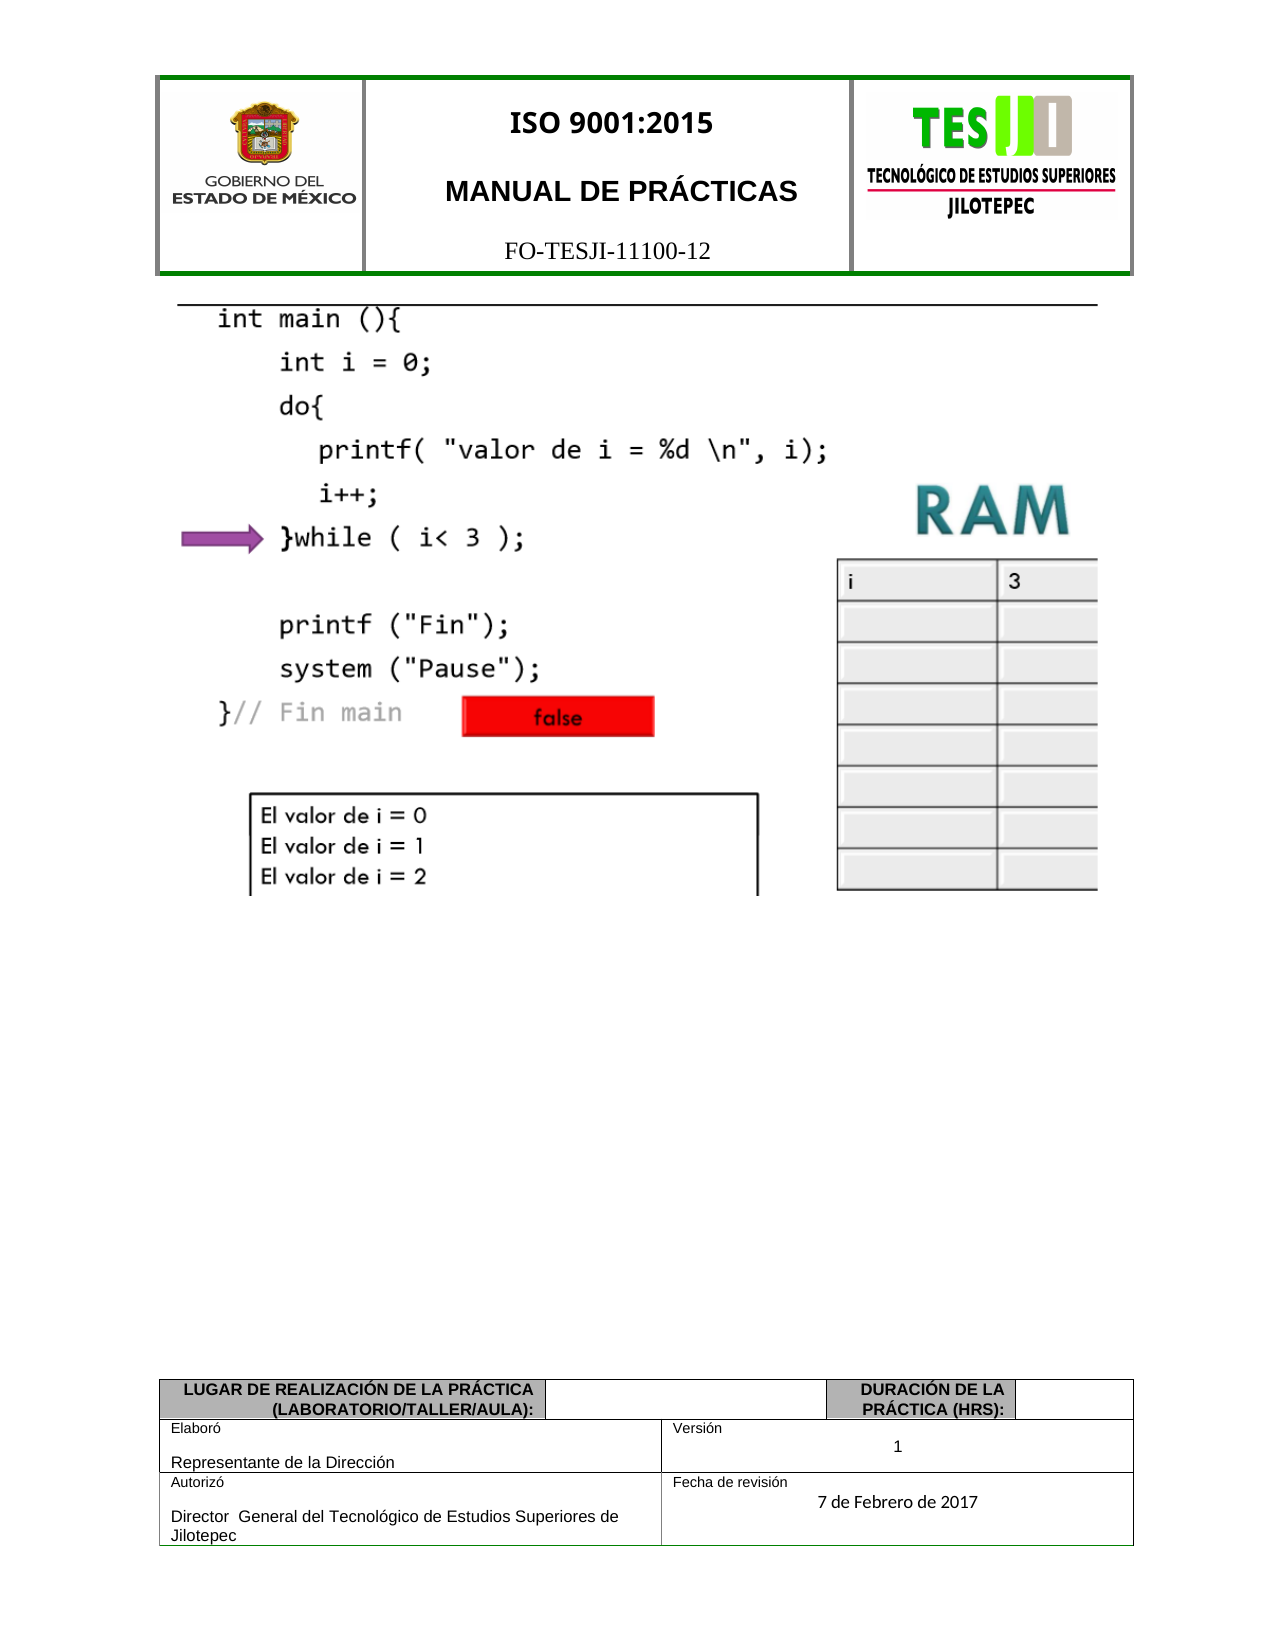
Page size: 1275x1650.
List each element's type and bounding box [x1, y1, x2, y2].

picture [161, 92, 360, 213]
picture [177, 304, 1098, 896]
picture [865, 92, 1118, 220]
